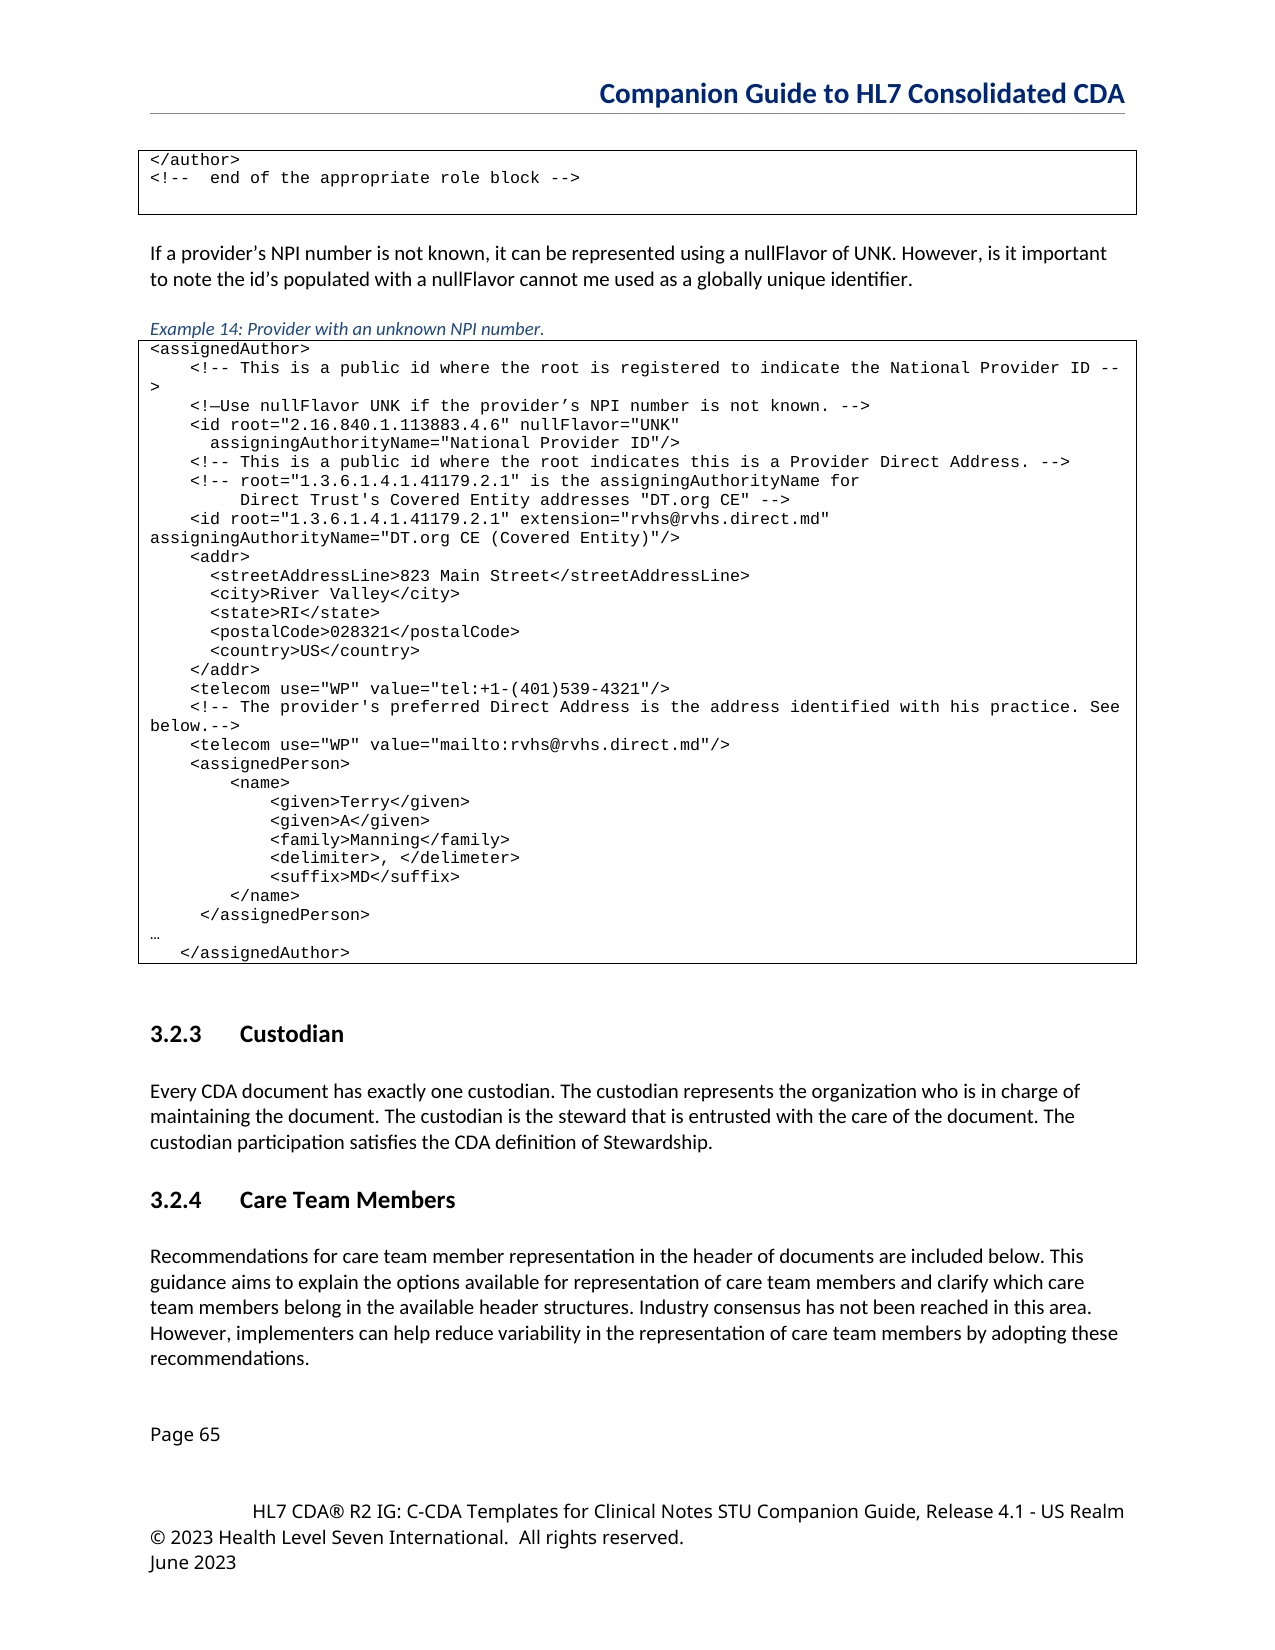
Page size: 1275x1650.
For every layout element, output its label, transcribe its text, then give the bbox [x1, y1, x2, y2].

text Every CDA document has exactly one custodian. The custodian represents the organization who is in charge of maintaining the document. The custodian is the steward that is entrusted with the care of the document. The custodian participation satisfies the CDA definition of Stewardship. [150, 1078, 1125, 1154]
subtitle Care Team Members [150, 1184, 1125, 1214]
subtitle Custodian [150, 1019, 1125, 1049]
text If a provider’s NPI number is not known, it can be represented using a nullFlavor of UNK. However, is it important to note the id’s populated with a nullFlavor cannot me used as a globally unique identifier. [150, 241, 1125, 291]
text Recommendations for care team member representation in the header of documents are included below. This guidance aims to explain the options available for representation of care team members and clarify which care team members belong in the available header structures. Industry consensus has not been reached in this area. However, implementers can help reduce variability in the representation of care team members by adopting these recommendations. [150, 1243, 1125, 1371]
table_header <assignedAuthor> <!-- This is a public id where the root is registered to indicate the National Provider ID --> <!—Use nullFlavor UNK if the provider’s NPI number is not known. --> <id root="2.16.840.1.113883.4.6" nullFlavor="UNK" assigningAuthorityName="National Provider ID"/> <!-- This is a public id where the root indicates this is a Provider Direct Address. --> <!-- root="1.3.6.1.4.1.41179.2.1" is the assigningAuthorityName for Direct Trust's Covered Entity addresses "DT.org CE" --> <id root="1.3.6.1.4.1.41179.2.1" extension="rvhs@rvhs.direct.md" assigningAuthorityName="DT.org CE (Covered Entity)"/> <addr> <streetAddressLine>823 Main Street</streetAddressLine> <city>River Valley</city> <state>RI</state> <postalCode>028321</postalCode> <country>US</country> </addr> <telecom use="WP" value="tel:+1-(401)539-4321"/> <!-- The provider's preferred Direct Address is the address identified with his practice. See below.--> <telecom use="WP" value="mailto:rvhs@rvhs.direct.md"/> <assignedPerson> <name> <given>Terry</given> <given>A</given> <family>Manning</family> <delimiter>, </delimeter> <suffix>MD</suffix> </name> </assignedPerson> … </assignedAuthor> [139, 341, 1136, 963]
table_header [139, 151, 1136, 214]
text Example 14: Provider with an unknown NPI number. [150, 317, 1125, 340]
